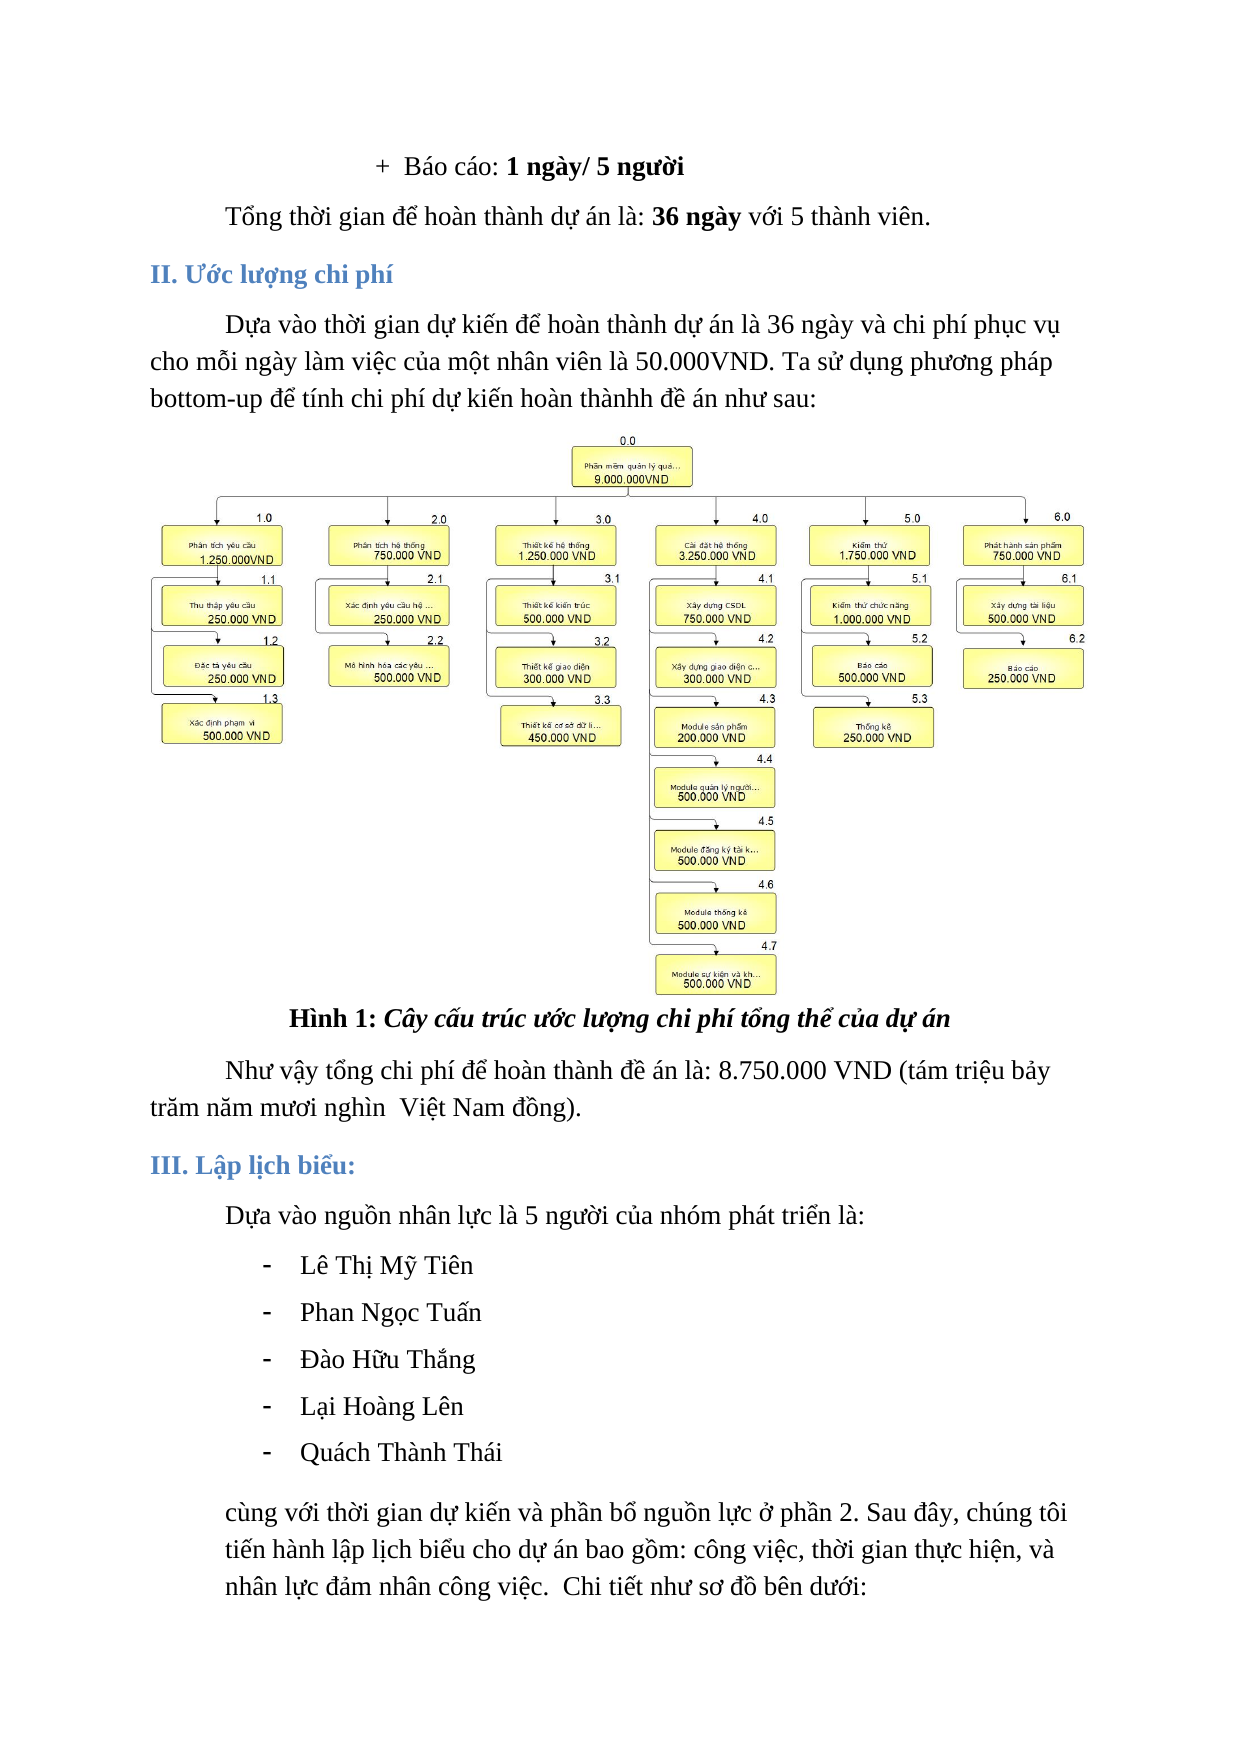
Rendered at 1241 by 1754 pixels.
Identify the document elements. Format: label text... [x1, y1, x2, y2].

subtitle III. Lập lịch biểu: [150, 1149, 1090, 1181]
list Quách Thành Thái [262, 1436, 1090, 1468]
text + Báo cáo: 1 ngày/ 5 người [300, 150, 1090, 181]
list Lê Thị Mỹ Tiên [262, 1249, 1090, 1280]
text Dựa vào thời gian dự kiến để hoàn thành dự án là 36 ngày và chi phí phục vụ cho mỗi ngày làm việc của một nhân viên là 50.000VND. Ta sử dụng phương pháp bottom-up để tính chi phí dự kiến hoàn thànhh đề án như sau: [150, 308, 1090, 413]
text Tổng thời gian để hoàn thành dự án là: 36 ngày với 5 thành viên. [225, 200, 1090, 231]
text Dựa vào nguồn nhân lực là 5 người của nhóm phát triển là: [150, 1199, 1090, 1230]
subtitle II. Ước lượng chi phí [150, 258, 1090, 289]
text Hình 1: Cây cấu trúc ước lượng chi phí tổng thể của dự án [150, 1002, 1090, 1033]
list Đào Hữu Thắng [262, 1343, 1090, 1374]
list Lại Hoàng Lên [262, 1389, 1090, 1421]
text Như vậy tổng chi phí để hoàn thành đề án là: 8.750.000 VND (tám triệu bảy trăm năm mươi nghìn Việt Nam đồng). [150, 1054, 1090, 1122]
list Phan Ngọc Tuấn [262, 1296, 1090, 1327]
picture [150, 432, 1090, 996]
text cùng với thời gian dự kiến và phần bổ nguồn lực ở phần 2. Sau đây, chúng tôi tiến hành lập lịch biểu cho dự án bao gồm: công việc, thời gian thực hiện, và nhân lực đảm nhân công việc. Chi tiết như sơ đồ bên dưới: [225, 1496, 1090, 1602]
